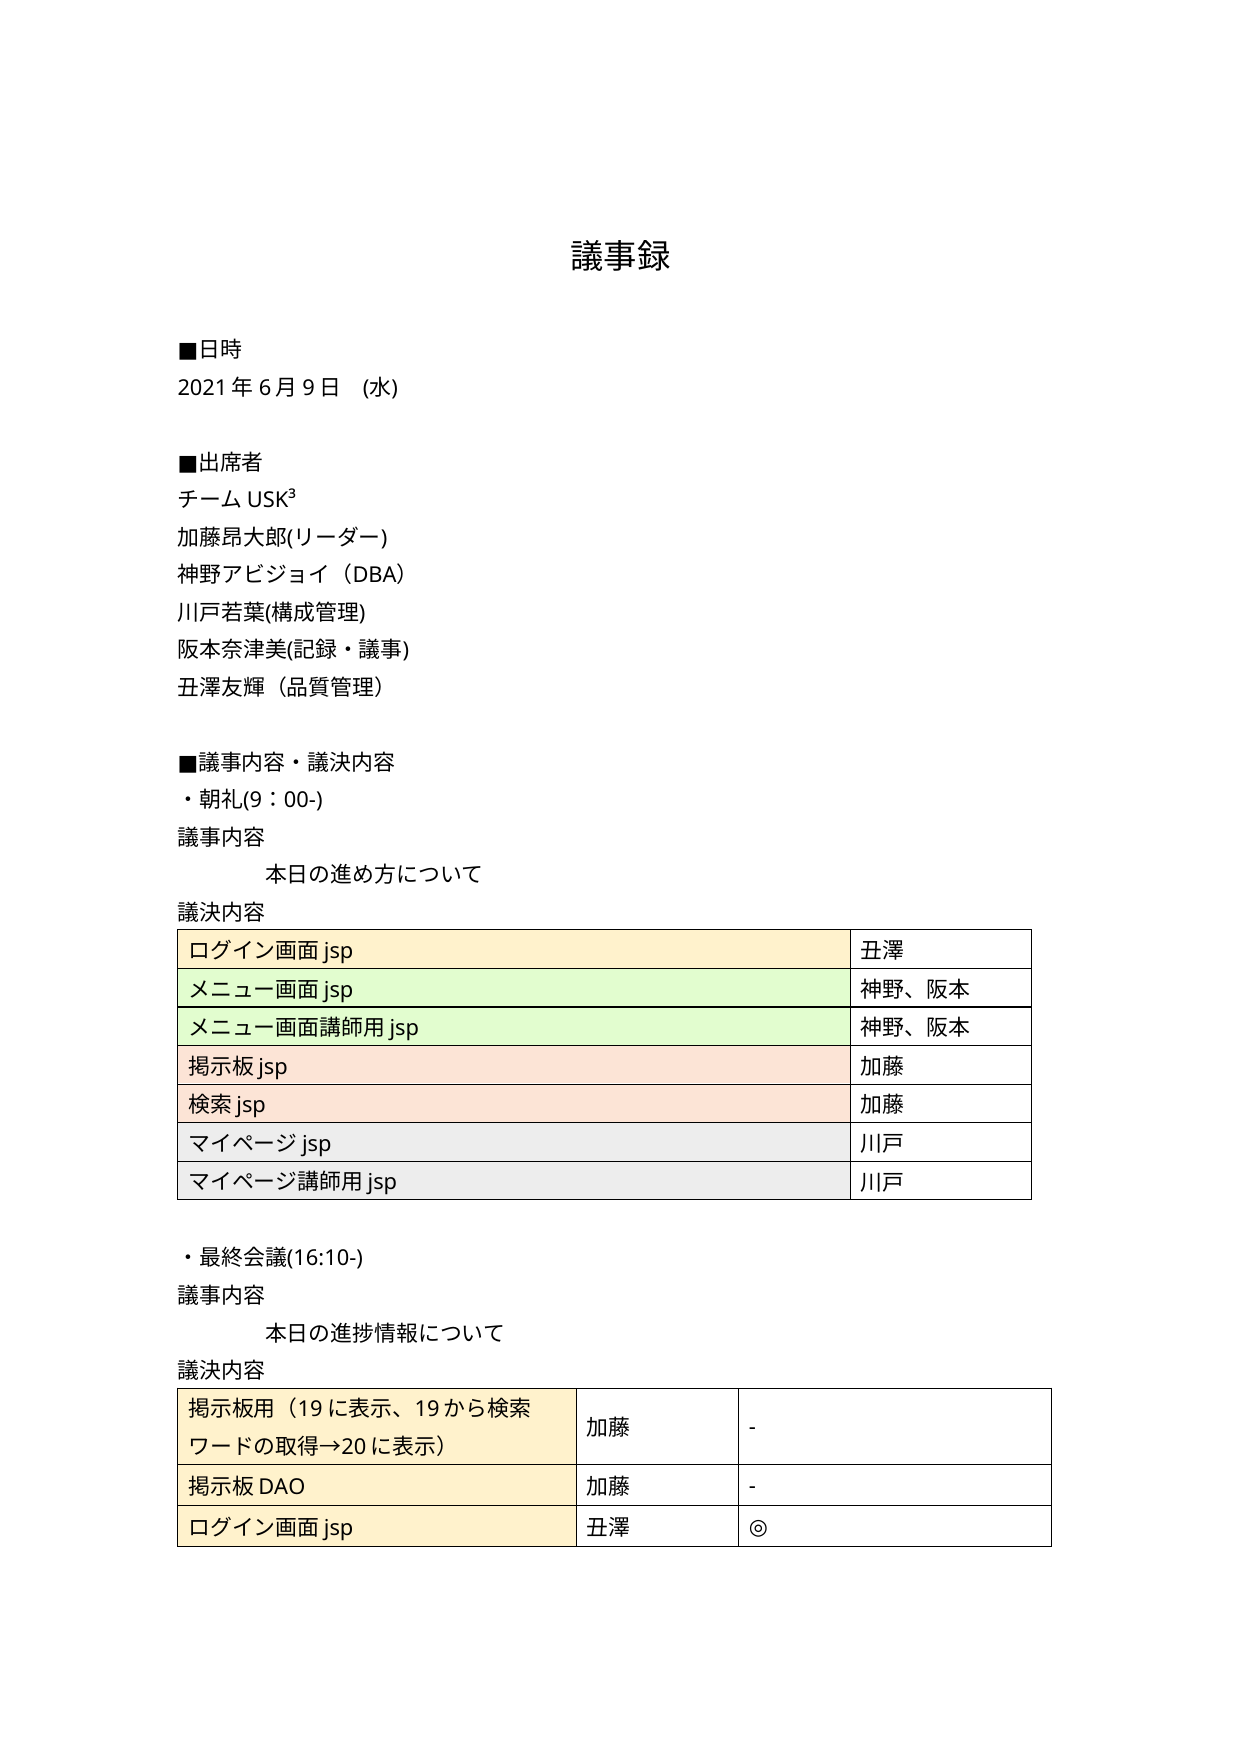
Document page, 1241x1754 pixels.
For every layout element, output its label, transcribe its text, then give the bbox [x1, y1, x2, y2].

table_cell 川戸 [851, 1162, 1031, 1199]
text 神野アビジョイ（DBA） [177, 554, 1063, 592]
table_cell 掲示板jsp [178, 1046, 850, 1083]
text 加藤昂大郎(リーダー) [177, 517, 1063, 554]
table_cell 加藤 [577, 1465, 738, 1505]
text ・朝礼(9：00‐) [177, 779, 1063, 817]
table_header ログイン画面jsp [178, 930, 850, 968]
text ■出席者 [177, 442, 1063, 479]
table_cell 神野、阪本 [851, 969, 1031, 1006]
table_cell 神野、阪本 [851, 1008, 1031, 1045]
text 阪本奈津美(記録・議事) [177, 629, 1063, 667]
table_header 掲示板用（19に表示、19から検索ワードの取得→20に表示） [178, 1389, 576, 1464]
table_cell ◎ [739, 1506, 1051, 1546]
text 2021年 6月 9日 (水) [177, 367, 1063, 404]
text 丑澤友輝（品質管理） [177, 667, 1063, 704]
table_cell 川戸 [851, 1123, 1031, 1161]
text 本日の進捗情報について [177, 1313, 1063, 1350]
table_cell ログイン画面jsp [178, 1506, 576, 1546]
text ■議事内容・議決内容 [177, 742, 1063, 779]
table_cell 加藤 [851, 1085, 1031, 1122]
text 議事内容 [177, 817, 1063, 854]
table_cell メニュー画面講師用jsp [178, 1008, 850, 1045]
table_cell 掲示板DAO [178, 1465, 576, 1505]
table_cell メニュー画面jsp [178, 969, 850, 1006]
table_header 加藤 [577, 1389, 738, 1464]
table_header 丑澤 [851, 930, 1031, 968]
text 議事内容 [177, 1275, 1063, 1313]
table_cell 丑澤 [577, 1506, 738, 1546]
table_cell マイページjsp [178, 1123, 850, 1161]
text 川戸若葉(構成管理) [177, 592, 1063, 629]
table_cell 加藤 [851, 1046, 1031, 1083]
text 議事録 [177, 217, 1063, 292]
text チームUSK³ [177, 479, 1063, 517]
text 本日の進め方について [177, 854, 1063, 892]
table_cell マイページ講師用jsp [178, 1162, 850, 1199]
table_cell 検索jsp [178, 1085, 850, 1122]
table_header - [739, 1389, 1051, 1464]
text 議決内容 [177, 1350, 1063, 1388]
text ■日時 [177, 329, 1063, 367]
text ・最終会議(16:10-) [177, 1238, 1063, 1275]
table_cell - [739, 1465, 1051, 1505]
text 議決内容 [177, 892, 1063, 929]
